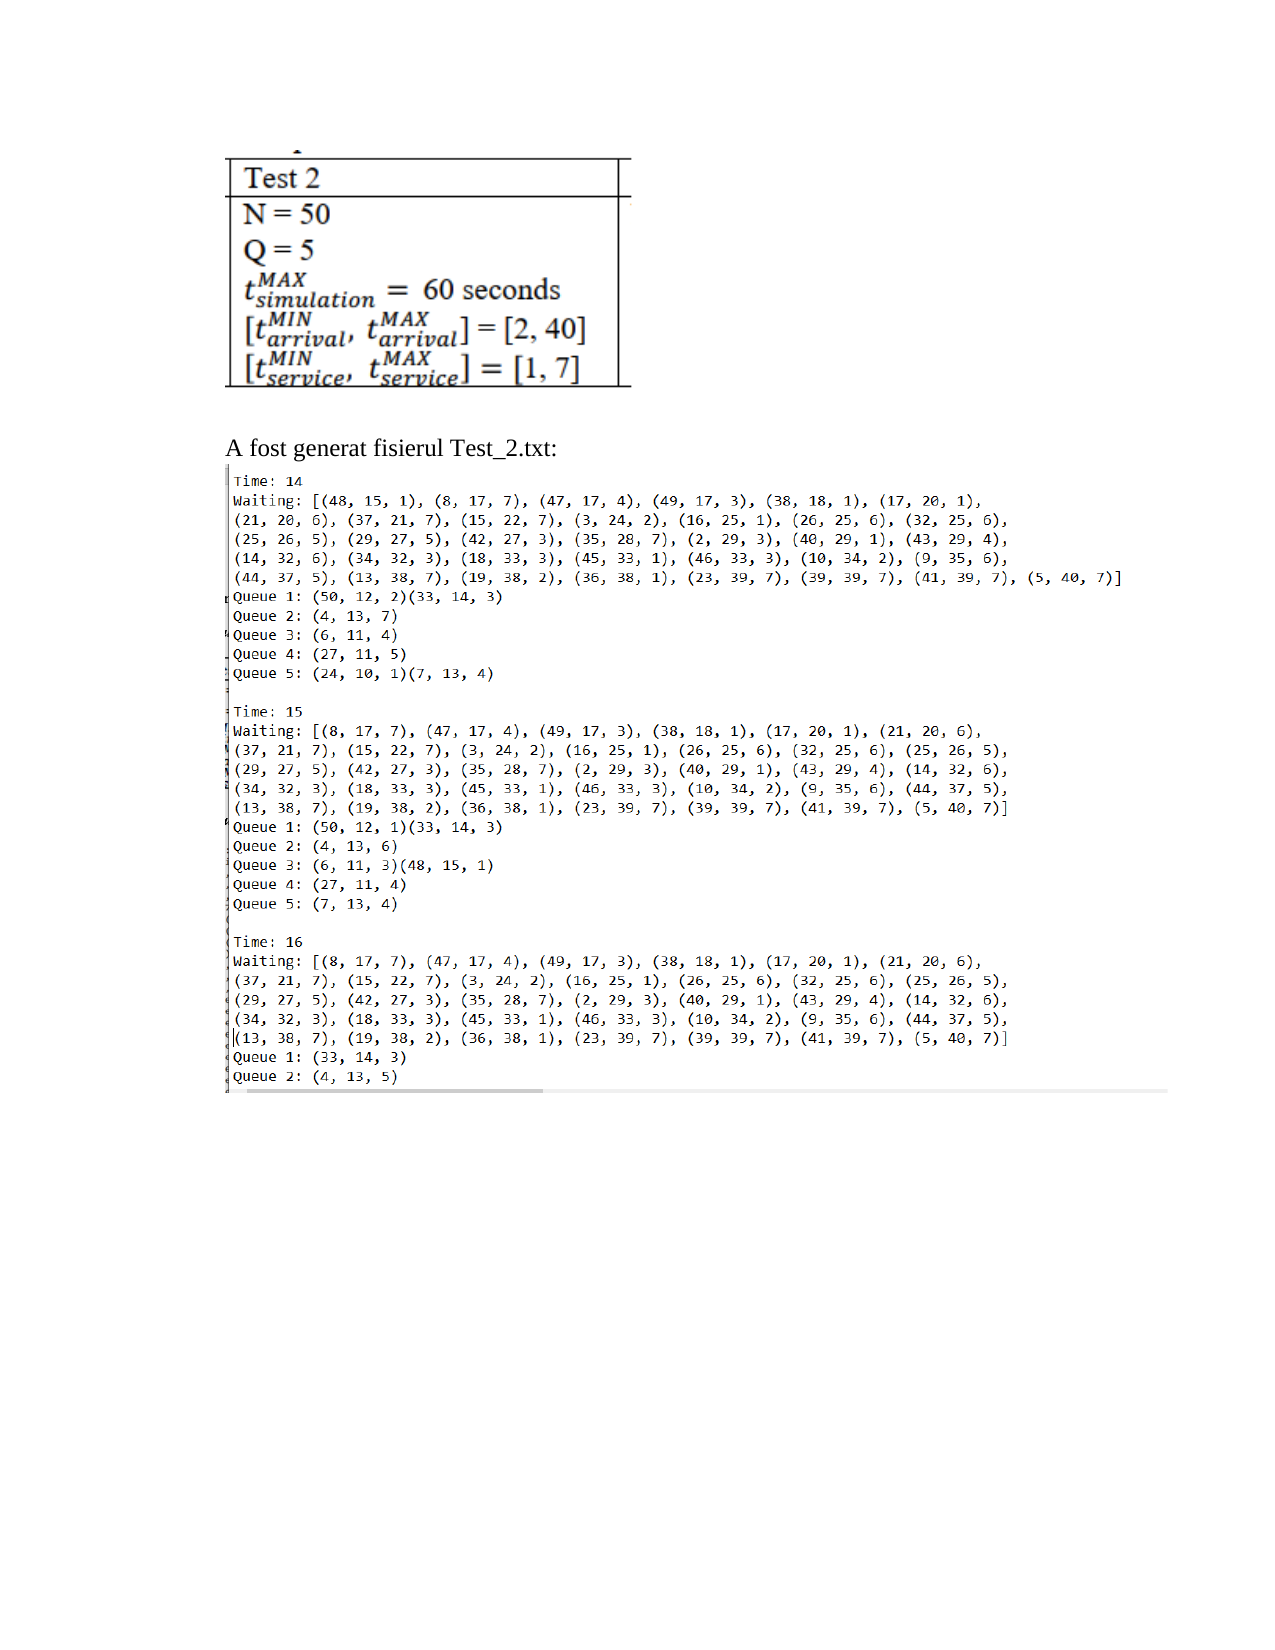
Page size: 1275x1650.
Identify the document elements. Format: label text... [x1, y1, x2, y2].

picture [225, 464, 1168, 1093]
list A fost generat fisierul Test_2.txt: [225, 433, 1125, 462]
picture [225, 150, 632, 400]
